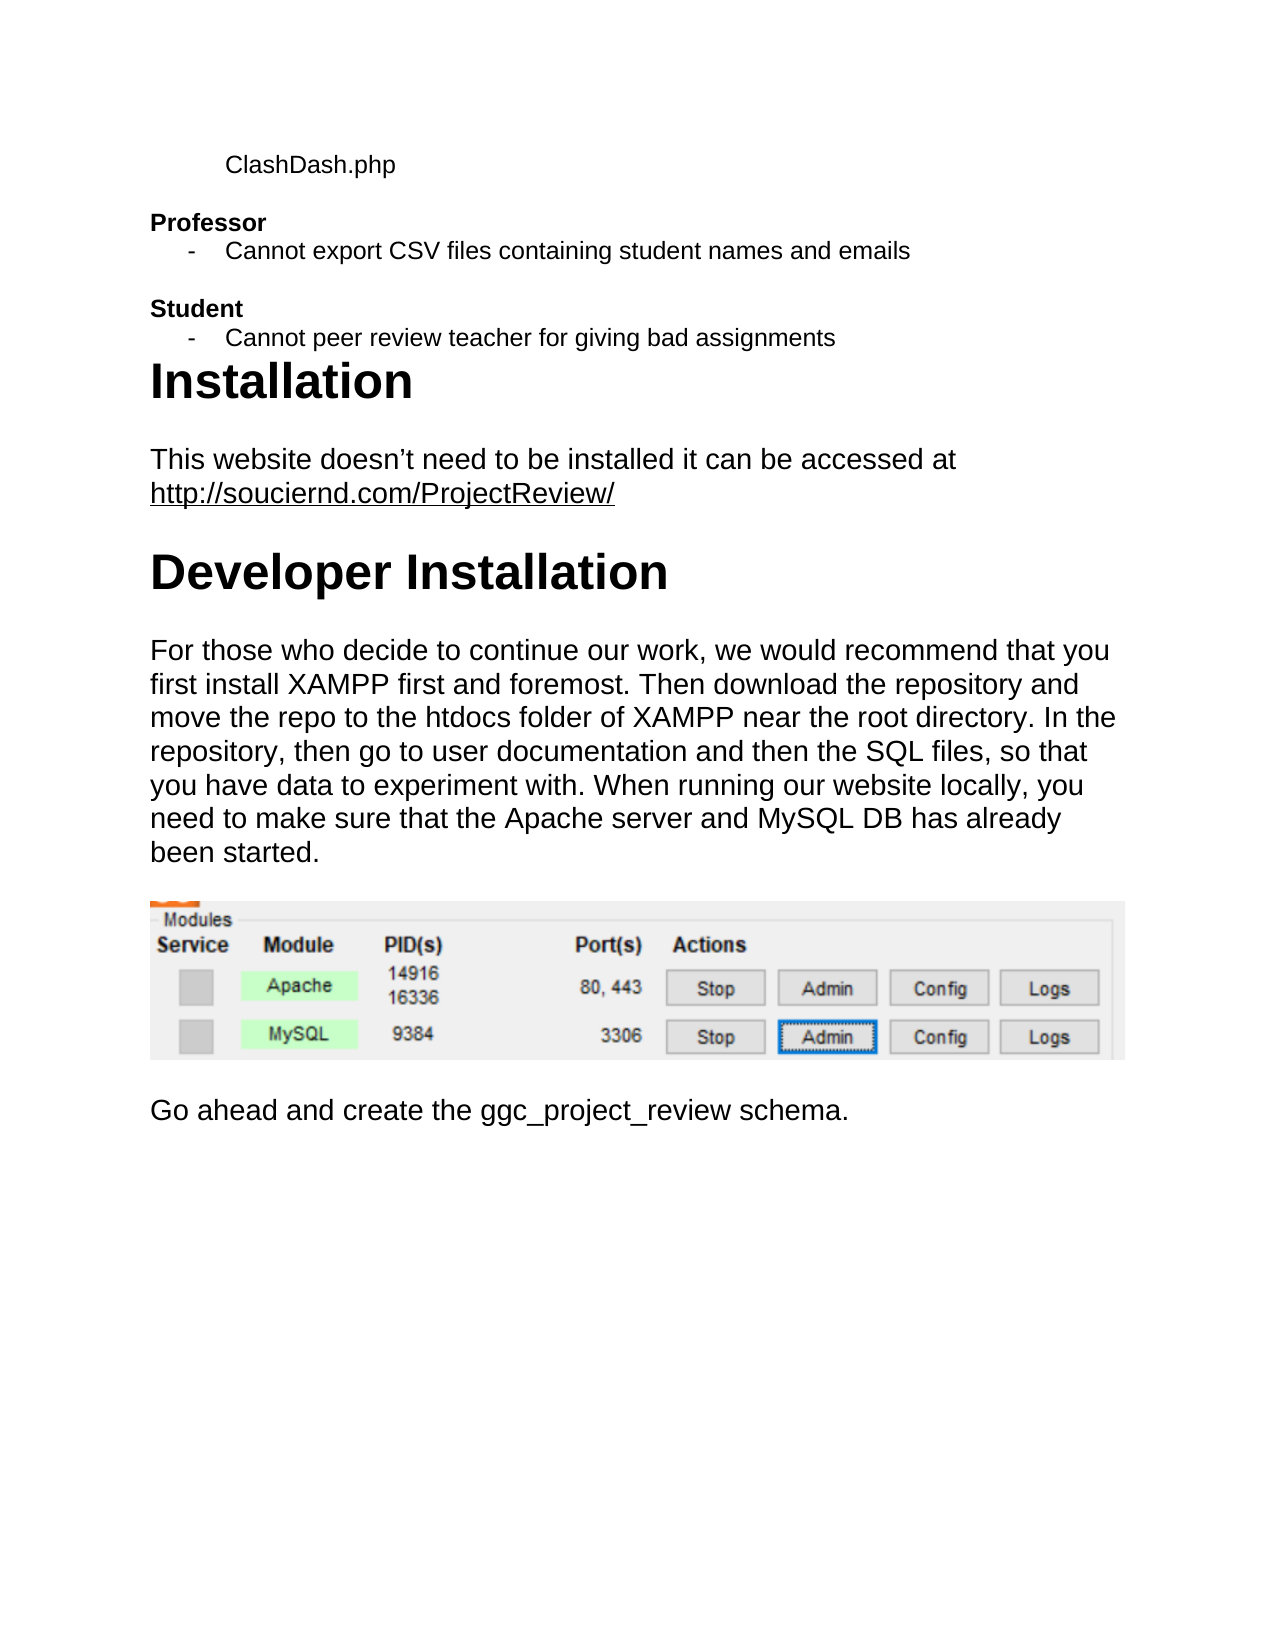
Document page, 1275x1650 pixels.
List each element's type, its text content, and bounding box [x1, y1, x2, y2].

picture [150, 901, 1125, 1060]
text Professor [150, 207, 1125, 236]
text Student [150, 294, 1125, 322]
list Cannot peer review teacher for giving bad assignments [187, 322, 1125, 351]
text Installation [150, 351, 1125, 409]
list Cannot export CSV files containing student names and emails [187, 236, 1125, 265]
text This website doesn’t need to be installed it can be accessed at http://souciernd.com/ProjectReview/ [150, 442, 1125, 509]
text Go ahead and create the ggc_project_review schema. [150, 1093, 1125, 1127]
text For those who decide to continue our work, we would recommend that you first install XAMPP first and foremost. Then download the repository and move the repo to the htdocs folder of XAMPP near the root directory. In the repository, then go to user documentation and then the SQL files, so that you have data to experiment with. When running our website locally, you need to make sure that the Apache server and MySQL DB has already been started. [150, 633, 1125, 868]
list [187, 150, 1125, 179]
text Developer Installation [150, 542, 1125, 600]
